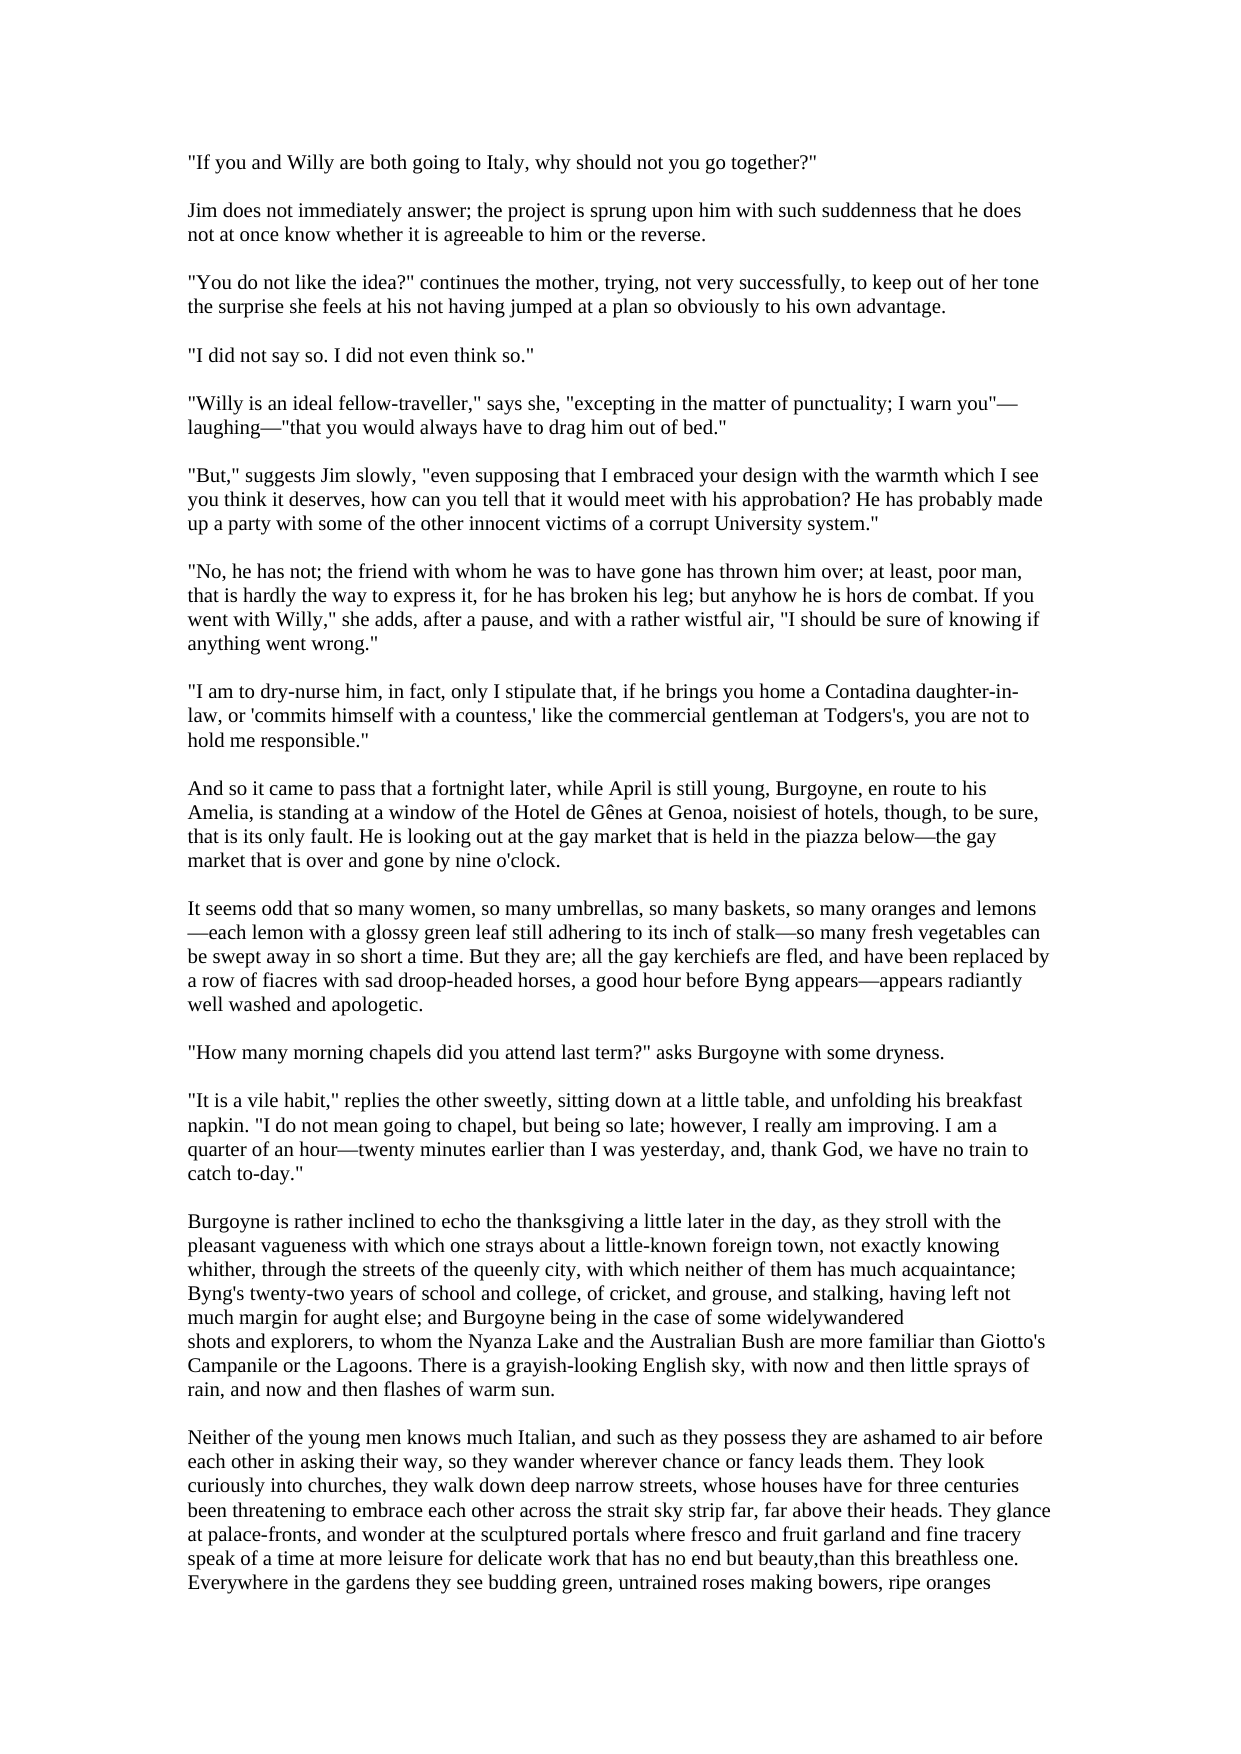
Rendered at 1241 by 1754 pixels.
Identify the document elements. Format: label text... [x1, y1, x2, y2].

text "I am to dry-nurse him, in fact, only I stipulate that, if he brings you home a Contadina daughter-in-law, or 'commits himself with a countess,' like the commercial gentleman at Todgers's, you are not to hold me responsible." [187, 679, 1053, 752]
text It seems odd that so many women, so many umbrellas, so many baskets, so many oranges and lemons—each lemon with a glossy green leaf still adhering to its inch of stalk—so many fresh vegetables can be swept away in so short a time. But they are; all the gay kerchiefs are fled, and have been replaced by a row of fiacres with sad droop-headed horses, a good hour before Byng appears—appears radiantly well washed and apologetic. [187, 896, 1053, 1016]
text And so it came to pass that a fortnight later, while April is still young, Burgoyne, en route to his Amelia, is standing at a window of the Hotel de Gênes at Genoa, noisiest of hotels, though, to be sure, that is its only fault. He is looking out at the gay market that is held in the piazza below—the gay market that is over and gone by nine o'clock. [187, 776, 1053, 872]
text "Willy is an ideal fellow-traveller," says she, "excepting in the matter of punctuality; I warn you"—laughing—"that you would always have to drag him out of bed." [187, 391, 1053, 439]
text "No, he has not; the friend with whom he was to have gone has thrown him over; at least, poor man, that is hardly the way to express it, for he has broken his leg; but anyhow he is hors de combat. If you went with Willy," she adds, after a pause, and with a rather wistful air, "I should be sure of knowing if anything went wrong." [187, 559, 1053, 655]
text Campanile or the Lagoons. There is a grayish-looking English sky, with now and then little sprays of rain, and now and then flashes of warm sun. [187, 1353, 1053, 1401]
text "If you and Willy are both going to Italy, why should not you go together?" [187, 150, 1053, 174]
text "I did not say so. I did not even think so." [187, 342, 1053, 367]
text Jim does not immediately answer; the project is sprung upon him with such suddenness that he does not at once know whether it is agreeable to him or the reverse. [187, 198, 1053, 246]
text shots and explorers, to whom the Nyanza Lake and the Australian Bush are more familiar than Giotto's [187, 1329, 1053, 1353]
text "You do not like the idea?" continues the mother, trying, not very successfully, to keep out of her tone the surprise she feels at his not having jumped at a plan so obviously to his own advantage. [187, 270, 1053, 318]
text "How many morning chapels did you attend last term?" asks Burgoyne with some dryness. [187, 1040, 1053, 1064]
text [187, 1425, 1053, 1594]
text Burgoyne is rather inclined to echo the thanksgiving a little later in the day, as they stroll with the pleasant vagueness with which one strays about a little-known foreign town, not exactly knowing whither, through the streets of the queenly city, with which neither of them has much acquaintance; Byng's twenty-two years of school and college, of cricket, and grouse, and stalking, having left not much margin for aught else; and Burgoyne being in the case of some widelywandered [187, 1209, 1053, 1329]
text "It is a vile habit," replies the other sweetly, sitting down at a little table, and unfolding his breakfast napkin. "I do not mean going to chapel, but being so late; however, I really am improving. I am a quarter of an hour—twenty minutes earlier than I was yesterday, and, thank God, we have no train to catch to-day." [187, 1088, 1053, 1185]
text "But," suggests Jim slowly, "even supposing that I embraced your design with the warmth which I see you think it deserves, how can you tell that it would meet with his approbation? He has probably made up a party with some of the other innocent victims of a corrupt University system." [187, 463, 1053, 535]
